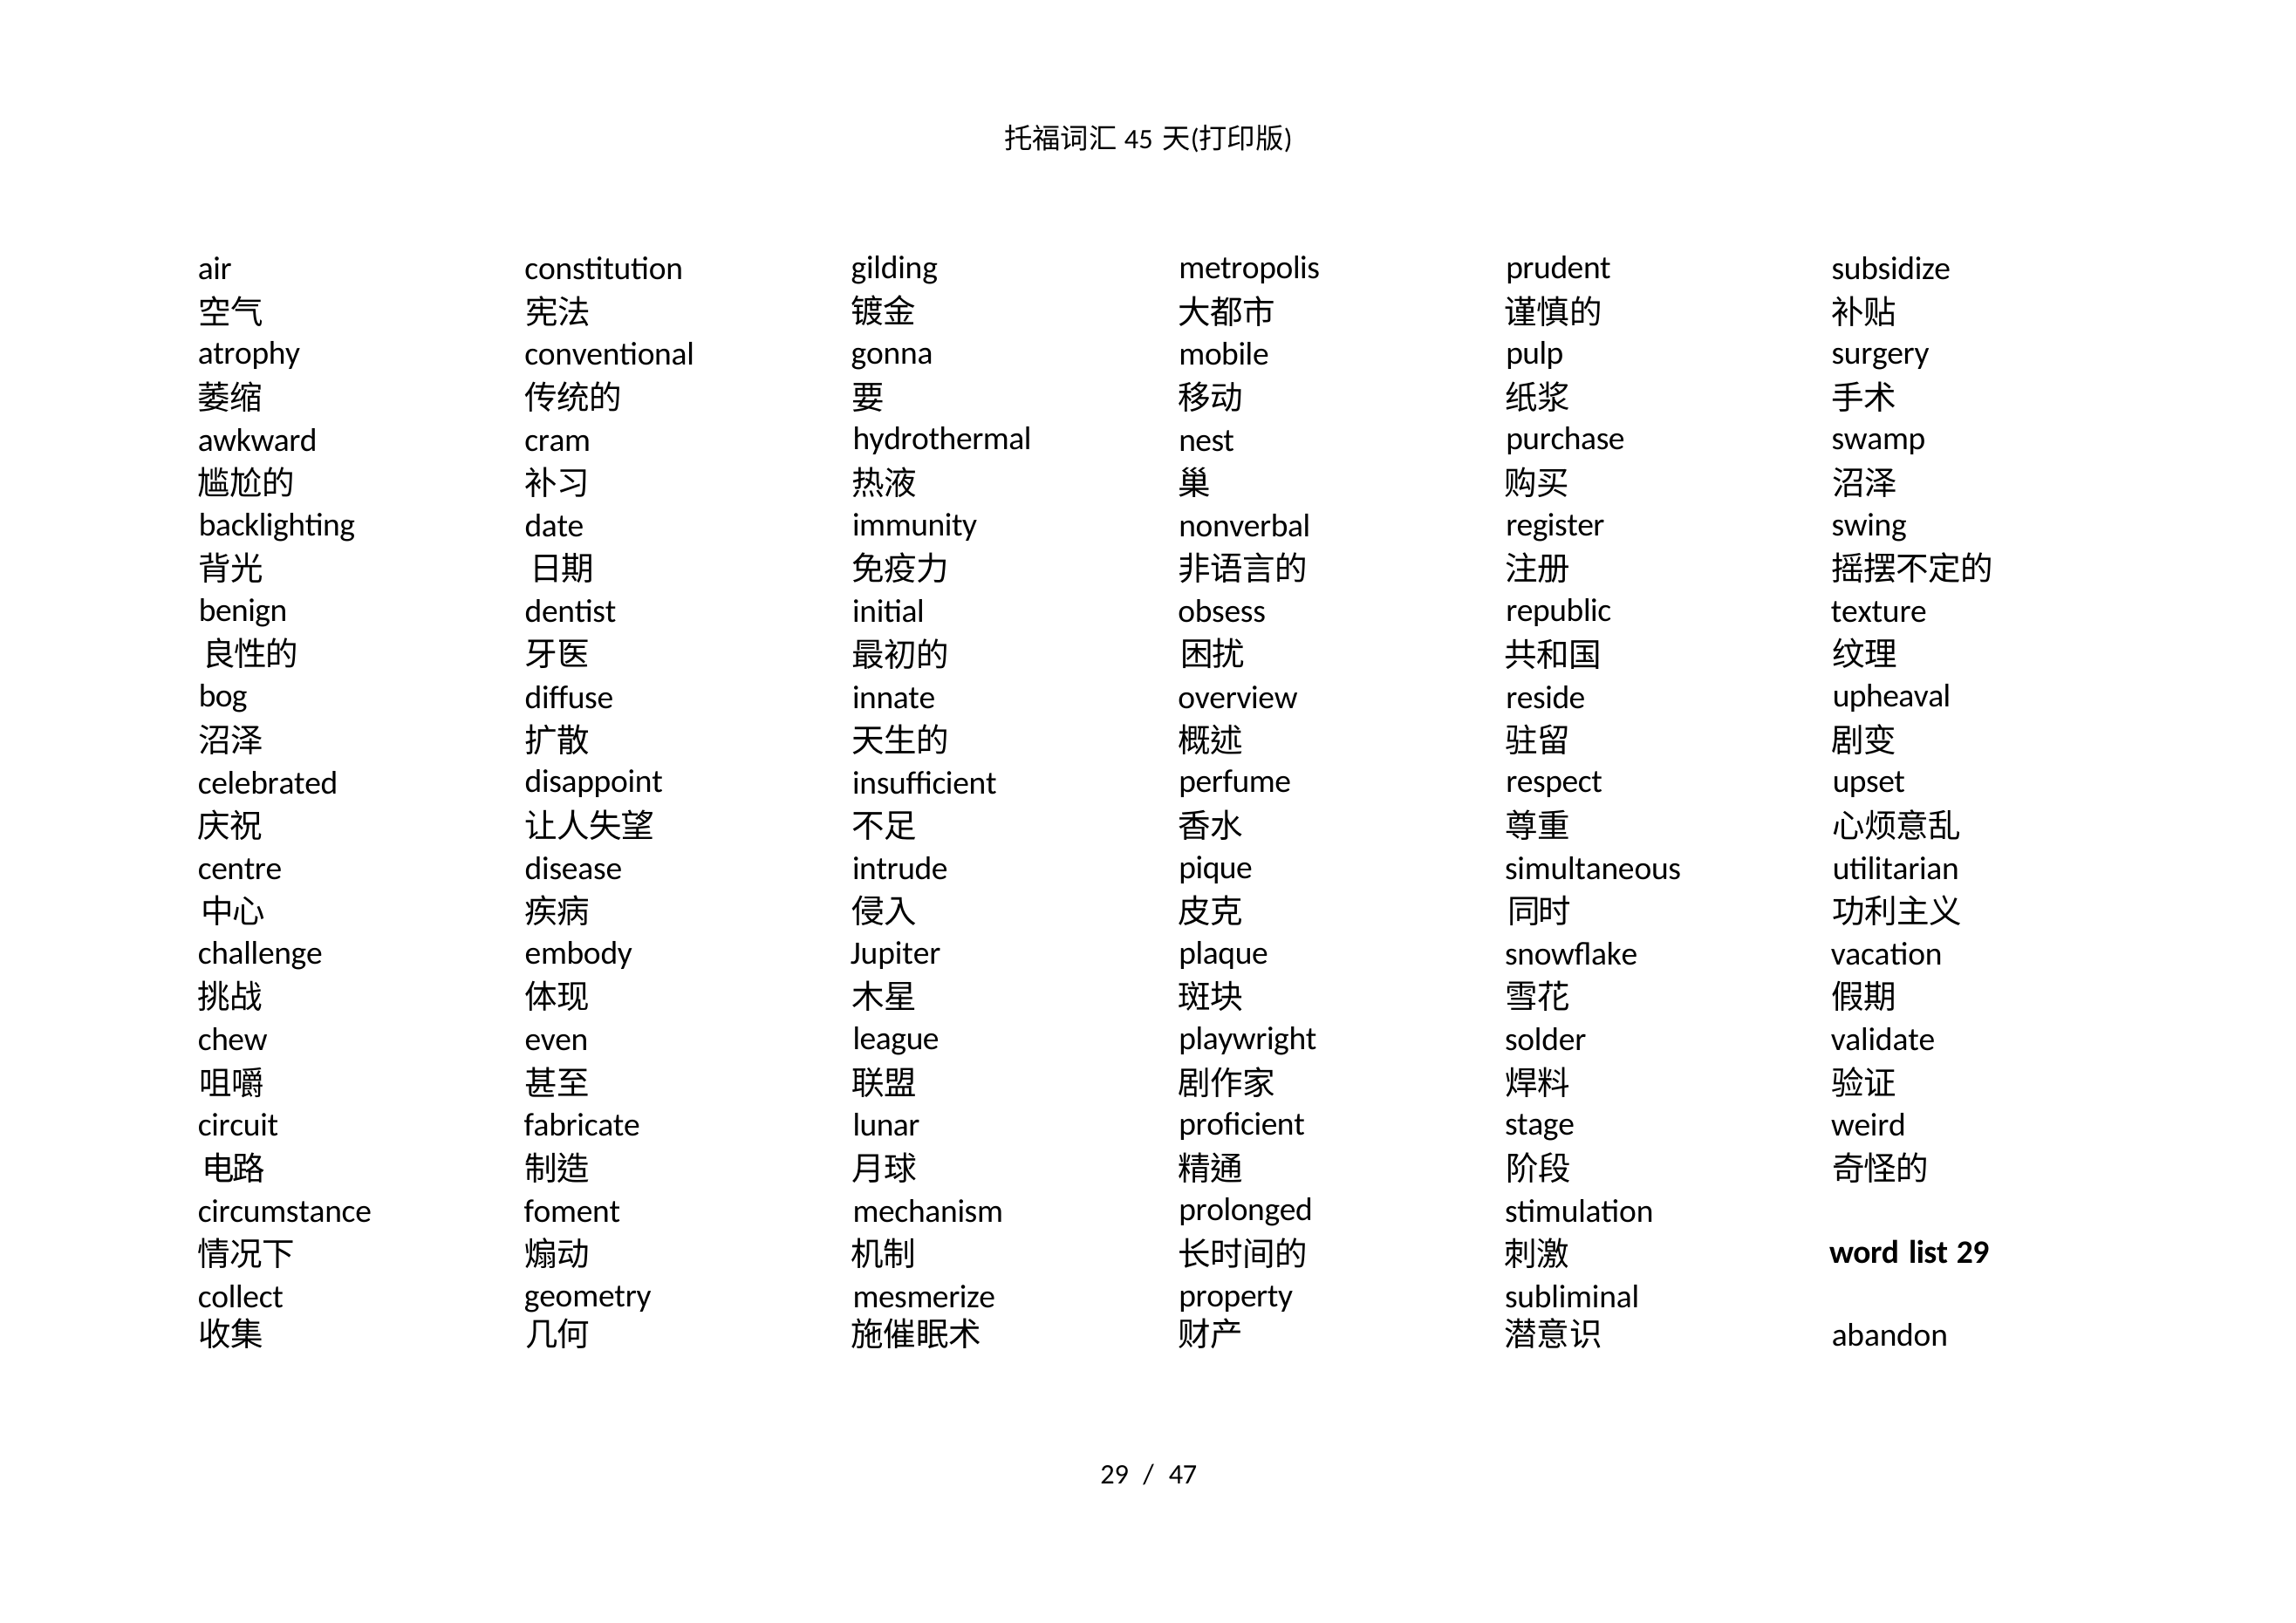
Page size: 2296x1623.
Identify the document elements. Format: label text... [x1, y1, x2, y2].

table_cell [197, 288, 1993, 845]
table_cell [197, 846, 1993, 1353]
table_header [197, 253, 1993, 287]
text 托福词汇 45 天(打印版) [1004, 121, 1993, 155]
